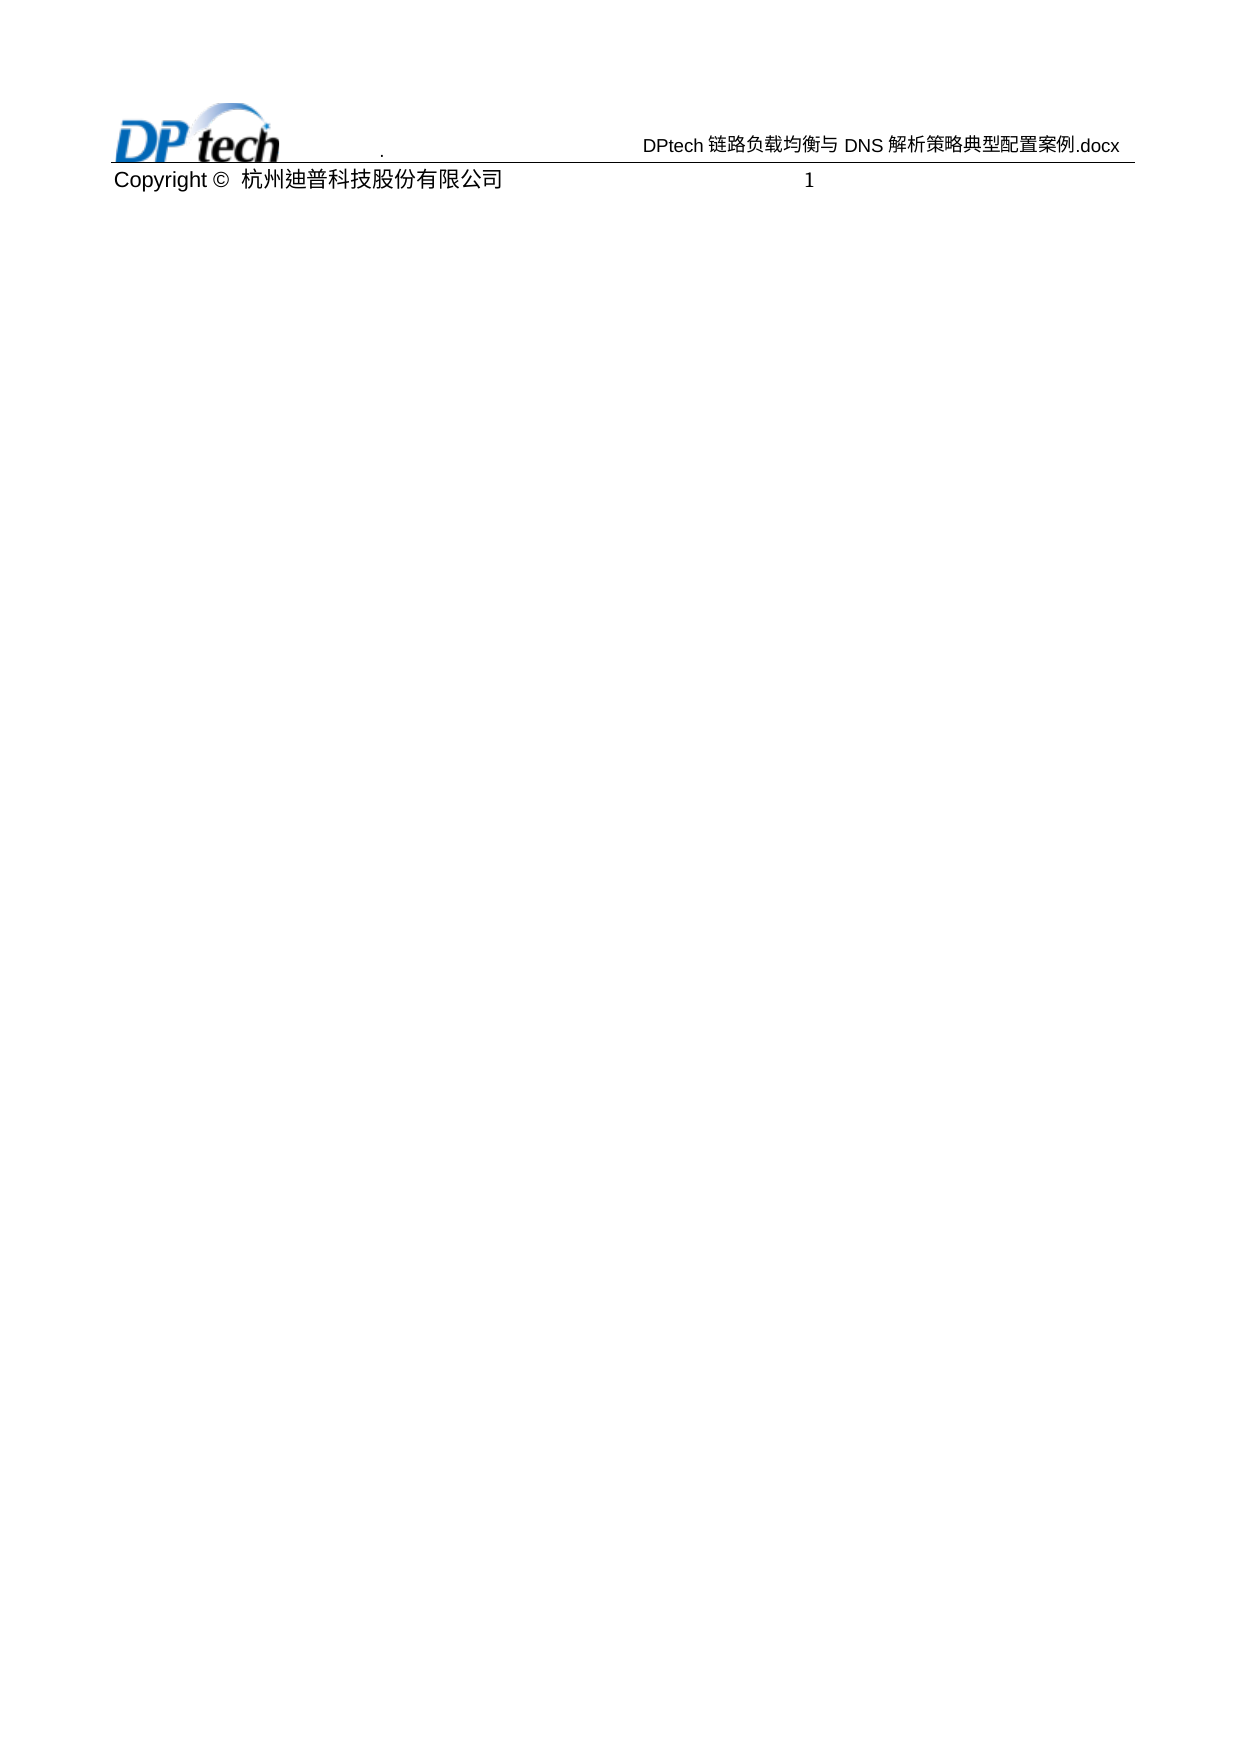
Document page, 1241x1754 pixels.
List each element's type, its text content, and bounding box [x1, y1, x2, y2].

text Copyright © 杭州迪普科技股份有限公司 1 [113, 166, 1136, 192]
picture [115, 103, 280, 162]
